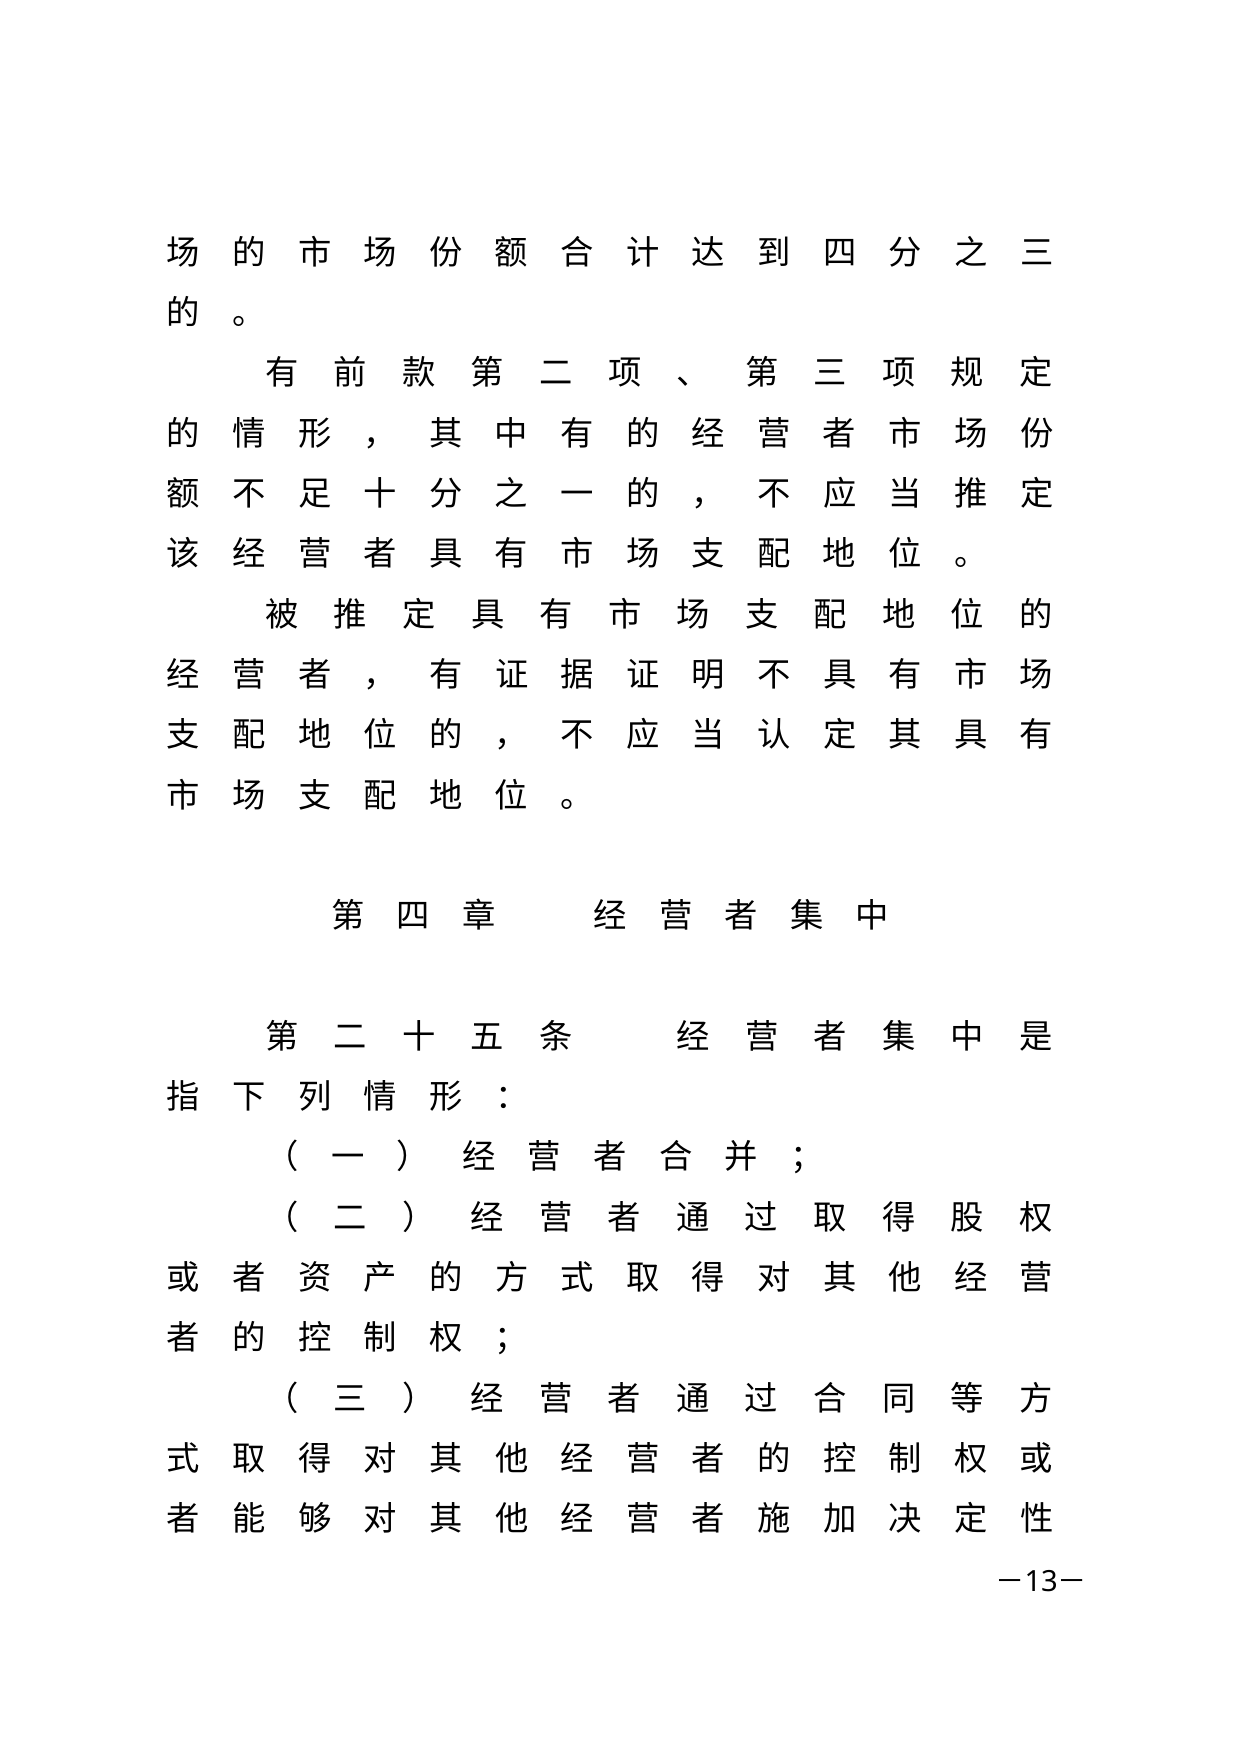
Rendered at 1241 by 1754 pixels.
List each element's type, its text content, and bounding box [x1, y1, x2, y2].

text （三）三个经营者在相关市场的市场份额合计达到四分之三的。 [167, 219, 1085, 340]
text 第四章 经营者集中 [167, 883, 1085, 943]
text （三）经营者通过合同等方式取得对其他经营者的控制权或者能够对其他经营者施加决定性影响。 [167, 1365, 1085, 1546]
text 第二十五条 经营者集中是指下列情形： [167, 1003, 1085, 1124]
text （二）经营者通过取得股权或者资产的方式取得对其他经营者的控制权； [167, 1184, 1085, 1365]
text 有前款第二项、第三项规定的情形，其中有的经营者市场份额不足十分之一的，不应当推定该经营者具有市场支配地位。 [167, 340, 1085, 581]
text （一）经营者合并； [167, 1124, 1085, 1184]
text 被推定具有市场支配地位的经营者，有证据证明不具有市场支配地位的，不应当认定其具有市场支配地位。 [167, 581, 1085, 823]
